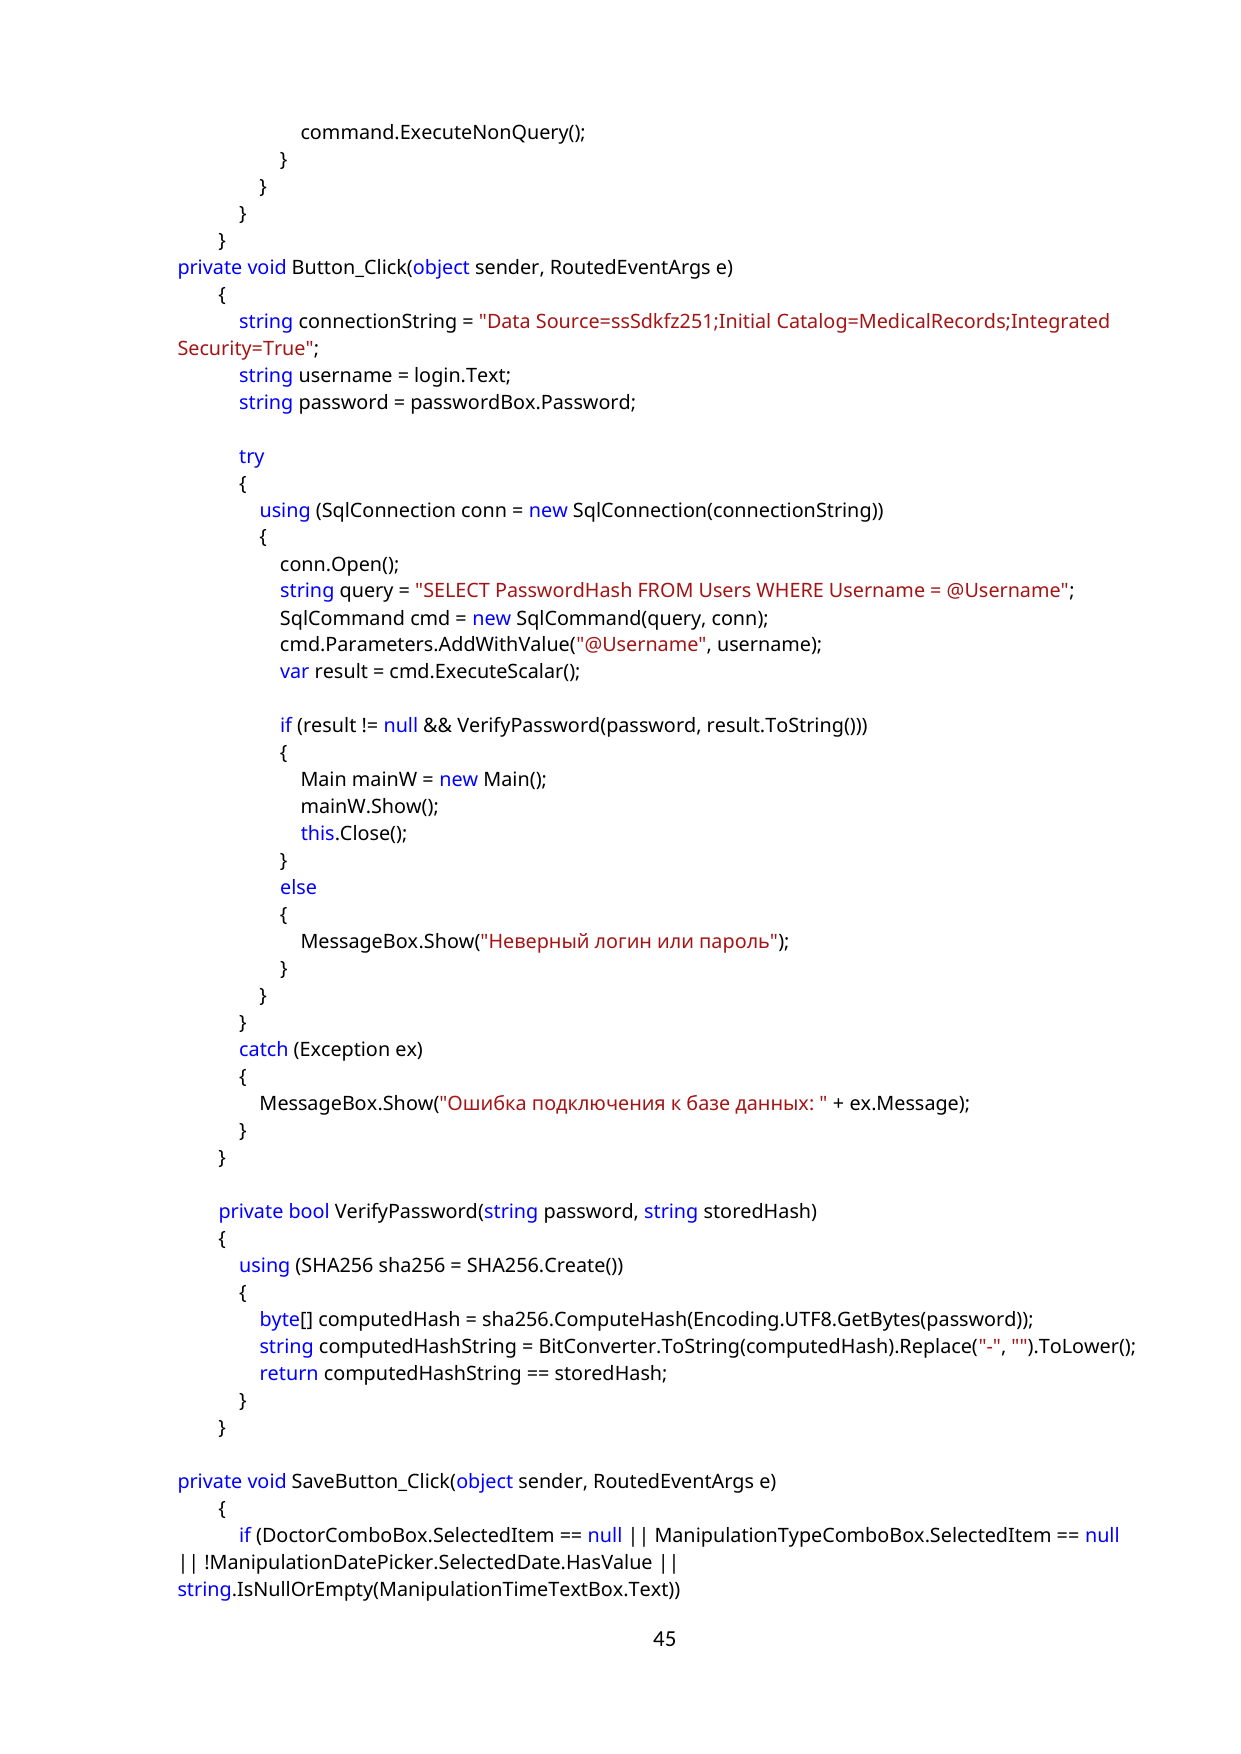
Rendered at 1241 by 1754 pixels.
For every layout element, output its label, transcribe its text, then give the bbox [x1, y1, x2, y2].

text else [177, 873, 1152, 901]
text { [177, 901, 1152, 927]
text conn.Open(); [177, 550, 1152, 577]
text } [177, 145, 1152, 172]
text } [177, 1413, 1152, 1440]
text string username = login.Text; [177, 361, 1152, 388]
text } [177, 1386, 1152, 1413]
text } [177, 954, 1152, 981]
text this.Close(); [177, 819, 1152, 847]
text private void SaveButton_Click(object sender, RoutedEventArgs e) [177, 1467, 1152, 1494]
text mainW.Show(); [177, 793, 1152, 819]
text private bool VerifyPassword(string password, string storedHash) [177, 1197, 1152, 1224]
text using (SqlConnection conn = new SqlConnection(connectionString)) [177, 496, 1152, 523]
text { [177, 1278, 1152, 1305]
text } [177, 847, 1152, 873]
text var result = cmd.ExecuteScalar(); [177, 658, 1152, 685]
text } private void Button_Click(object sender, RoutedEventArgs e) [177, 226, 1152, 280]
text using (SHA256 sha256 = SHA256.Create()) [177, 1251, 1152, 1278]
text command.ExecuteNonQuery(); [177, 118, 1152, 145]
text { [177, 1494, 1152, 1521]
text MessageBox.Show("Неверный логин или пароль"); [177, 927, 1152, 954]
text MessageBox.Show("Ошибка подключения к базе данных: " + ex.Message); [177, 1089, 1152, 1116]
text { [177, 280, 1152, 307]
text { [177, 739, 1152, 766]
text } [177, 1143, 1152, 1170]
text { [177, 1062, 1152, 1089]
text string query = "SELECT PasswordHash FROM Users WHERE Username = @Username"; [177, 577, 1152, 604]
text } [177, 199, 1152, 226]
text { [177, 1224, 1152, 1251]
text SqlCommand cmd = new SqlCommand(query, conn); [177, 604, 1152, 631]
text { [177, 523, 1152, 550]
text byte[] computedHash = sha256.ComputeHash(Encoding.UTF8.GetBytes(password)); [177, 1305, 1152, 1332]
text } [177, 172, 1152, 199]
text if (DoctorComboBox.SelectedItem == null || ManipulationTypeComboBox.SelectedItem == null || !ManipulationDatePicker.SelectedDate.HasValue || string.IsNullOrEmpty(ManipulationTimeTextBox.Text)) [177, 1521, 1152, 1602]
text if (result != null && VerifyPassword(password, result.ToString())) [177, 712, 1152, 739]
text Main mainW = new Main(); [177, 766, 1152, 793]
text { [177, 469, 1152, 496]
text } [177, 981, 1152, 1008]
text } [177, 1116, 1152, 1143]
text } [177, 1008, 1152, 1035]
text cmd.Parameters.AddWithValue("@Username", username); [177, 631, 1152, 658]
text string computedHashString = BitConverter.ToString(computedHash).Replace("-", "").ToLower(); [177, 1332, 1152, 1359]
text return computedHashString == storedHash; [177, 1359, 1152, 1386]
text try [177, 442, 1152, 469]
text string connectionString = "Data Source=ssSdkfz251;Initial Catalog=MedicalRecords;Integrated Security=True"; [177, 307, 1152, 361]
text catch (Exception ex) [177, 1035, 1152, 1062]
text string password = passwordBox.Password; [177, 388, 1152, 415]
